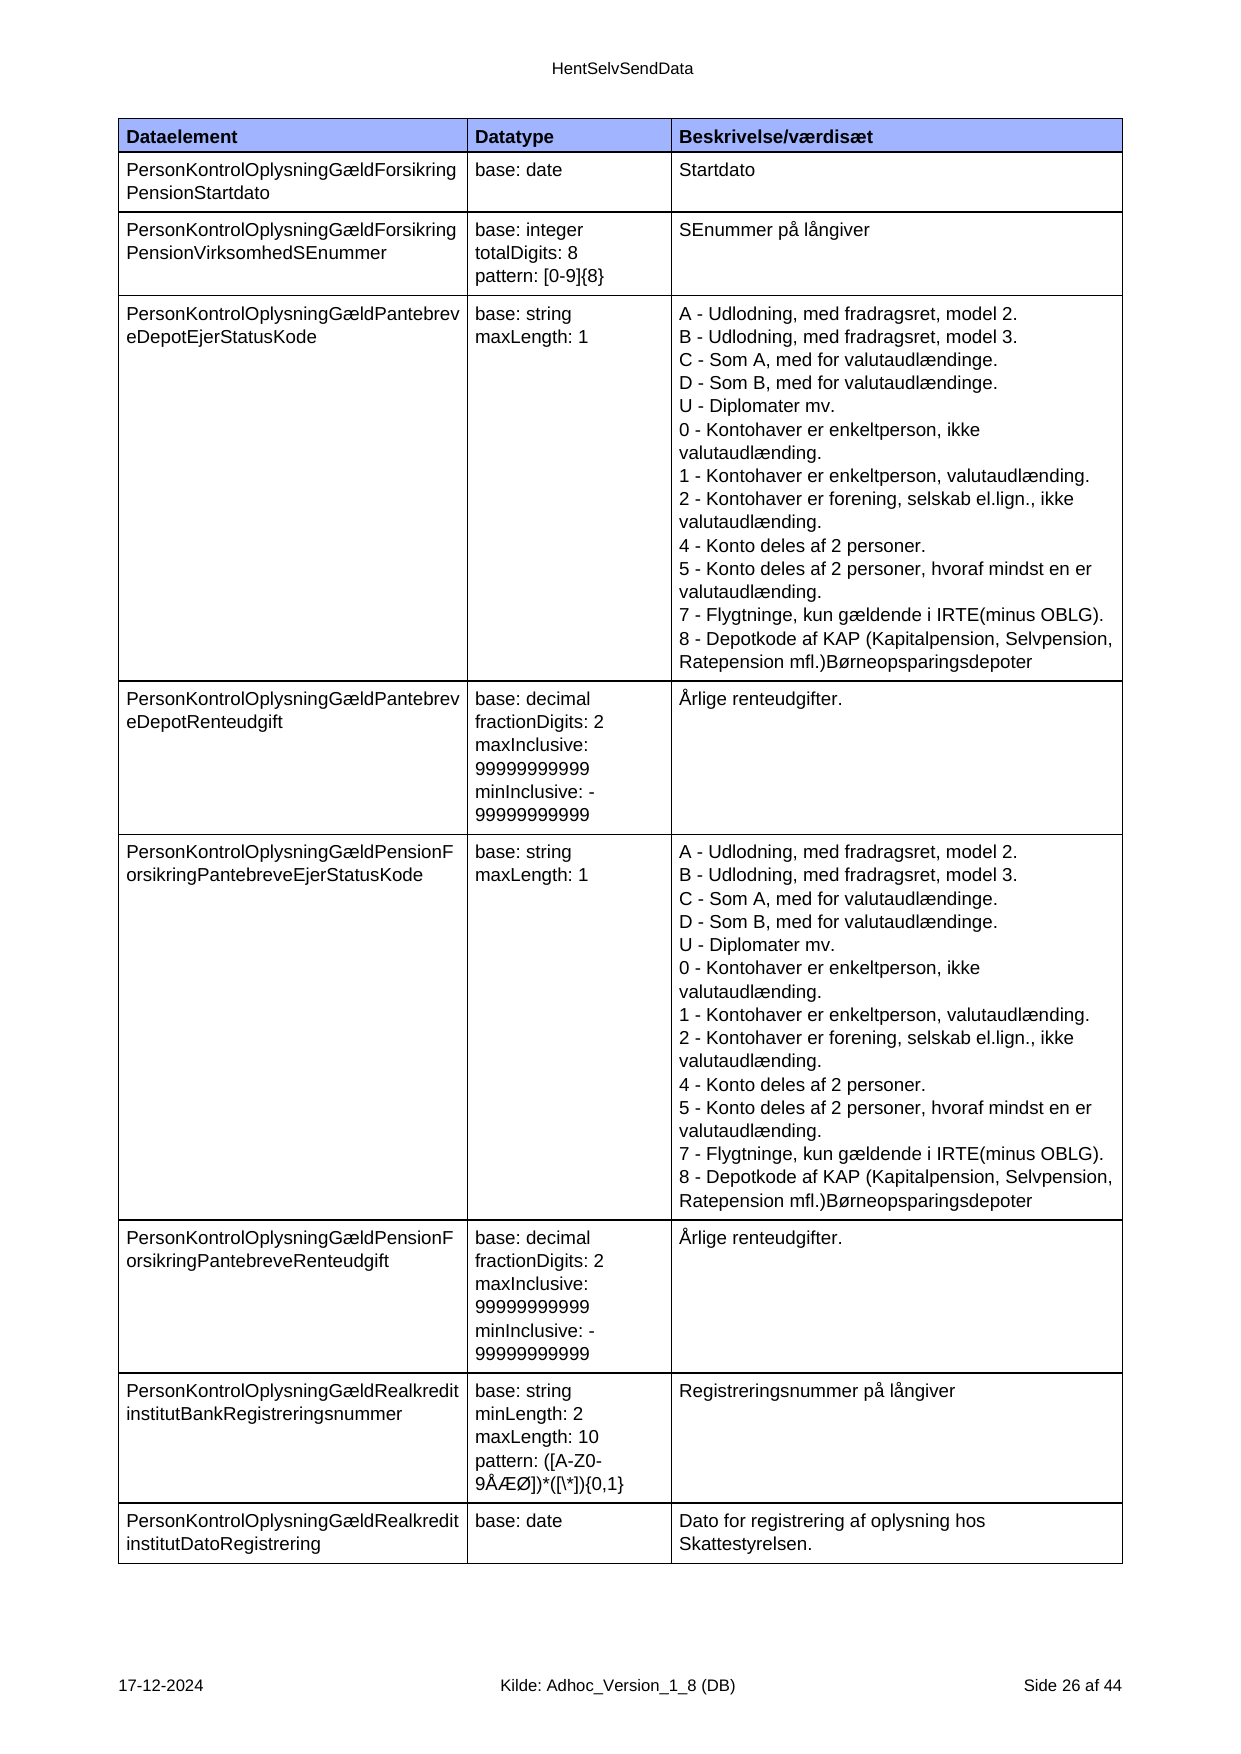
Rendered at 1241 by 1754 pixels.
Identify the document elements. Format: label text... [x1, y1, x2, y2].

table_cell Årlige renteudgifter. [672, 682, 1122, 833]
table_cell PersonKontrolOplysningGældForsikringPensionVirksomhedSEnummer [119, 213, 467, 295]
table_cell Årlige renteudgifter. [672, 1221, 1122, 1372]
table_cell Registreringsnummer på långiver [672, 1374, 1122, 1502]
table_cell base: decimal fractionDigits: 2 maxInclusive: 99999999999 minInclusive: -99999999999 [468, 1221, 671, 1372]
table_cell base: integer totalDigits: 8 pattern: [0-9]{8} [468, 213, 671, 295]
table_cell Startdato [672, 153, 1122, 211]
table_cell PersonKontrolOplysningGældRealkreditinstitutDatoRegistrering [119, 1504, 467, 1563]
table_cell PersonKontrolOplysningGældPantebreveDepotEjerStatusKode [119, 296, 467, 680]
table_cell PersonKontrolOplysningGældRealkreditinstitutBankRegistreringsnummer [119, 1374, 467, 1502]
table_cell base: date [468, 1504, 671, 1563]
table_header Dataelement [119, 119, 467, 151]
table_cell SEnummer på långiver [672, 213, 1122, 295]
table_header Beskrivelse/værdisæt [672, 119, 1122, 151]
table_cell Dato for registrering af oplysning hos Skattestyrelsen. [672, 1504, 1122, 1563]
table_cell PersonKontrolOplysningGældPensionForsikringPantebreveRenteudgift [119, 1221, 467, 1372]
table_cell base: string maxLength: 1 [468, 835, 671, 1219]
table_cell PersonKontrolOplysningGældPensionForsikringPantebreveEjerStatusKode [119, 835, 467, 1219]
table_header Datatype [468, 119, 671, 151]
table_cell PersonKontrolOplysningGældPantebreveDepotRenteudgift [119, 682, 467, 833]
table_cell A - Udlodning, med fradragsret, model 2. B - Udlodning, med fradragsret, model 3. C - Som A, med for valutaudlændinge. D - Som B, med for valutaudlændinge. U - Diplomater mv. 0 - Kontohaver er enkeltperson, ikke valutaudlænding. 1 - Kontohaver er enkeltperson, valutaudlænding. 2 - Kontohaver er forening, selskab el.lign., ikke valutaudlænding. 4 - Konto deles af 2 personer. 5 - Konto deles af 2 personer, hvoraf mindst en er valutaudlænding. 7 - Flygtninge, kun gældende i IRTE(minus OBLG). 8 - Depotkode af KAP (Kapitalpension, Selvpension, Ratepension mfl.)Børneopsparingsdepoter [672, 296, 1122, 680]
table_cell PersonKontrolOplysningGældForsikringPensionStartdato [119, 153, 467, 211]
table_cell base: date [468, 153, 671, 211]
table_cell base: string minLength: 2 maxLength: 10 pattern: ([A-Z0-9ÅÆØ])*([\*]){0,1} [468, 1374, 671, 1502]
table_cell A - Udlodning, med fradragsret, model 2. B - Udlodning, med fradragsret, model 3. C - Som A, med for valutaudlændinge. D - Som B, med for valutaudlændinge. U - Diplomater mv. 0 - Kontohaver er enkeltperson, ikke valutaudlænding. 1 - Kontohaver er enkeltperson, valutaudlænding. 2 - Kontohaver er forening, selskab el.lign., ikke valutaudlænding. 4 - Konto deles af 2 personer. 5 - Konto deles af 2 personer, hvoraf mindst en er valutaudlænding. 7 - Flygtninge, kun gældende i IRTE(minus OBLG). 8 - Depotkode af KAP (Kapitalpension, Selvpension, Ratepension mfl.)Børneopsparingsdepoter [672, 835, 1122, 1219]
table_cell base: string maxLength: 1 [468, 296, 671, 680]
table_cell base: decimal fractionDigits: 2 maxInclusive: 99999999999 minInclusive: -99999999999 [468, 682, 671, 833]
